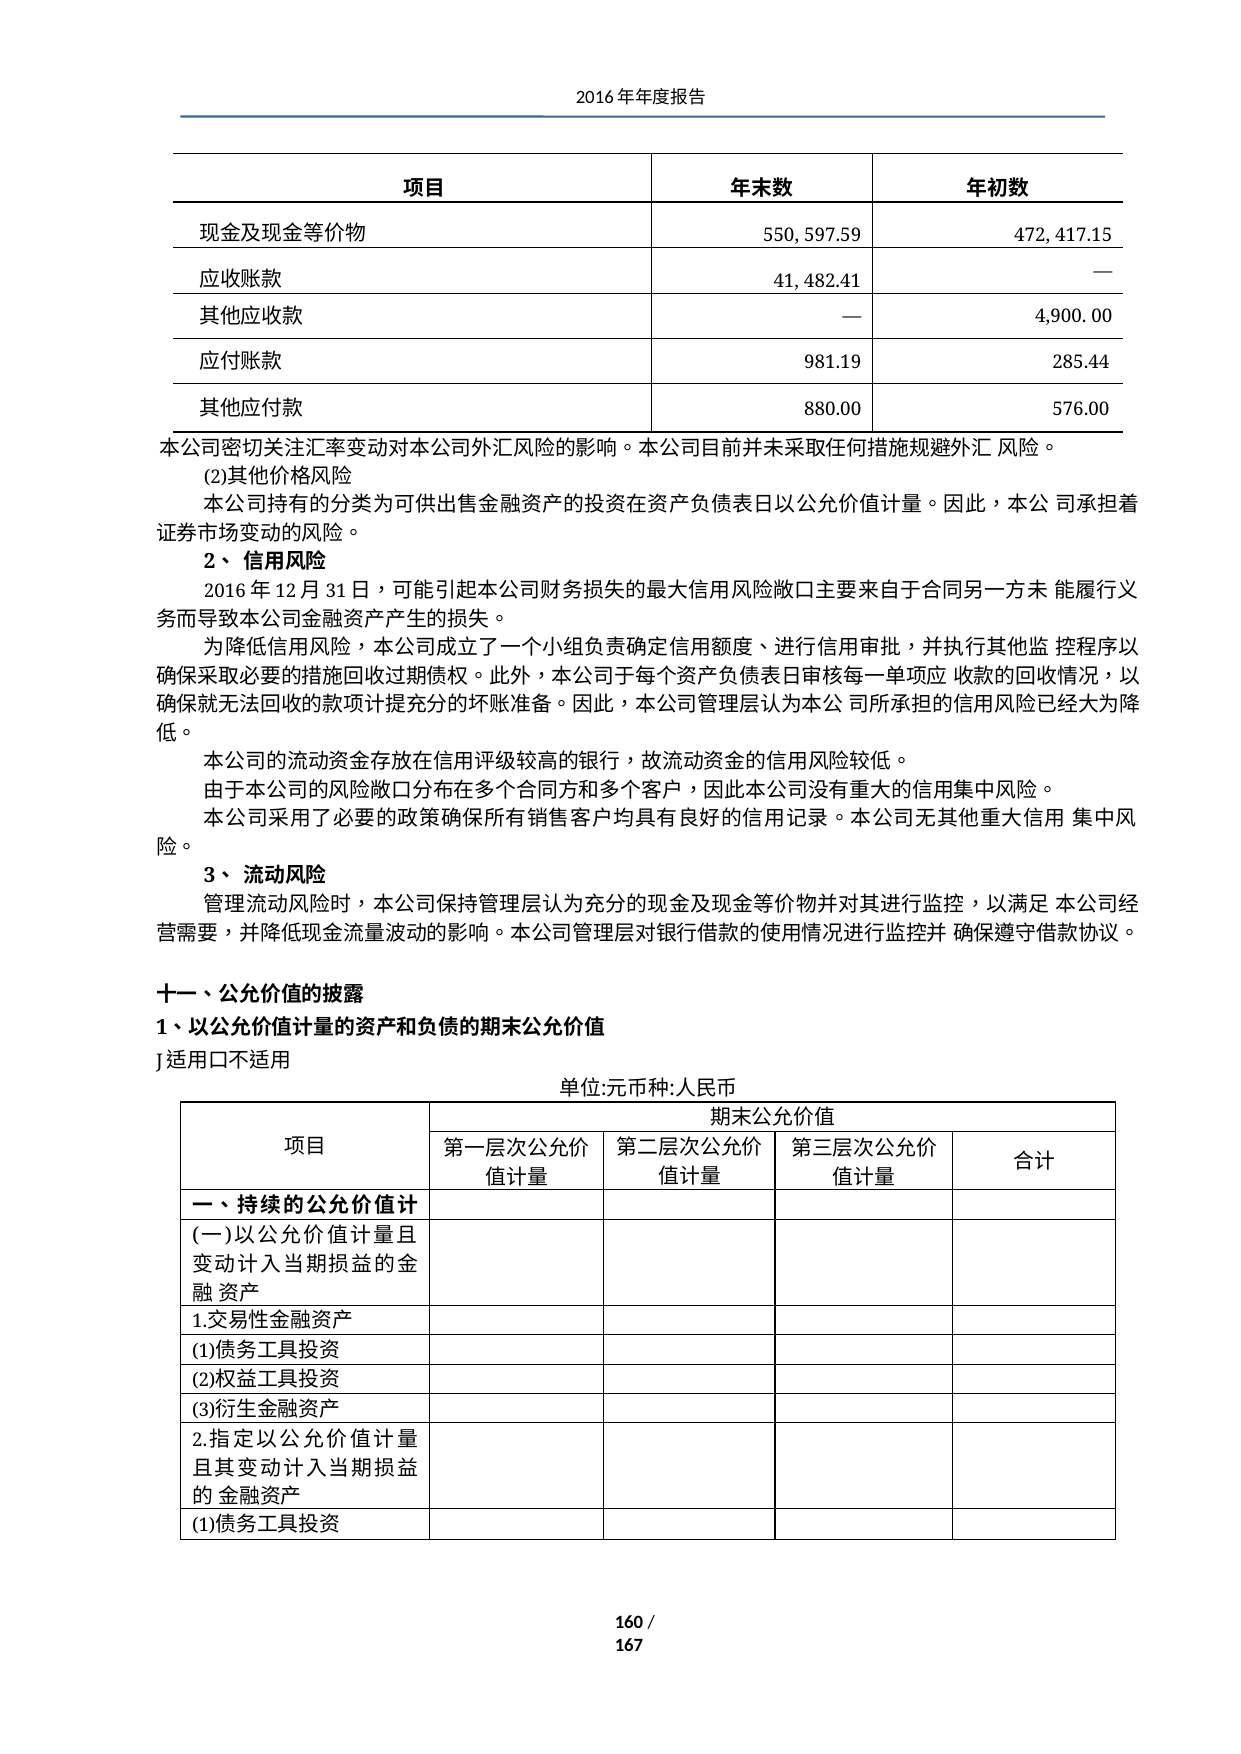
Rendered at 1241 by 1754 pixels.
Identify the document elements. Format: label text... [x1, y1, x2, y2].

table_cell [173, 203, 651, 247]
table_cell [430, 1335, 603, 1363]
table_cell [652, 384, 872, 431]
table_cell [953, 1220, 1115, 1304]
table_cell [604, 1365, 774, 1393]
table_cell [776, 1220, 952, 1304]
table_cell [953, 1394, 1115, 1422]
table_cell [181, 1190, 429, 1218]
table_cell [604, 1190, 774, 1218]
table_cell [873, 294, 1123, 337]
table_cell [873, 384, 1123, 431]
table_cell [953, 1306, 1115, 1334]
text 3、 流动风险 [156, 860, 1140, 889]
text J适用口不适用 [156, 1044, 1140, 1073]
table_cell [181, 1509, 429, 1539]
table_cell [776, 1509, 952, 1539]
text 本公司密切关注汇率变动对本公司外汇风险的影响。本公司目前并未采取任何措施规避外汇 风险。 [159, 432, 1140, 461]
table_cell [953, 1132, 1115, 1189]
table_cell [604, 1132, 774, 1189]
text 由于本公司的风险敞口分布在多个合同方和多个客户，因此本公司没有重大的信用集中风险。 [156, 774, 1140, 803]
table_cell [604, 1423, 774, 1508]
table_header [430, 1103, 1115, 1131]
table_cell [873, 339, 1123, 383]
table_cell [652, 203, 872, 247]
text 管理流动风险时，本公司保持管理层认为充分的现金及现金等价物并对其进行监控，以满足 本公司经营需要，并降低现金流量波动的影响。本公司管理层对银行借款的使用情况进行监控并 确保遵守借款协议。 [156, 889, 1140, 946]
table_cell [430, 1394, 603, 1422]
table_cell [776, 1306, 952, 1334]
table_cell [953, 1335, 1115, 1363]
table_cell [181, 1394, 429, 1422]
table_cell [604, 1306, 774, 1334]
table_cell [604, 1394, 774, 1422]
text 本公司采用了必要的政策确保所有销售客户均具有良好的信用记录。本公司无其他重大信用 集中风险。 [156, 803, 1140, 860]
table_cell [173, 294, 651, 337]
text 十一、公允价值的披露 [156, 979, 1140, 1008]
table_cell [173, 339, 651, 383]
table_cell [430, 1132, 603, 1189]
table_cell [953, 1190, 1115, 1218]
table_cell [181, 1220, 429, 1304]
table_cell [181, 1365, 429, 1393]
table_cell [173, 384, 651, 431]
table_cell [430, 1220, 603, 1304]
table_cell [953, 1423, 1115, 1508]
text 2016年12月31日，可能引起本公司财务损失的最大信用风险敞口主要来自于合同另一方未 能履行义务而导致本公司金融资产产生的损失。 [156, 575, 1140, 632]
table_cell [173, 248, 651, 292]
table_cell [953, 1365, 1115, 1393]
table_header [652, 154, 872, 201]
text 本公司持有的分类为可供出售金融资产的投资在资产负债表日以公允价值计量。因此，本公 司承担着证券市场变动的风险。 [156, 489, 1140, 546]
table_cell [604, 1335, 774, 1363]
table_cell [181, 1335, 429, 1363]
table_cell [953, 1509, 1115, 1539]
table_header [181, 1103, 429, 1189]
text 本公司的流动资金存放在信用评级较高的银行，故流动资金的信用风险较低。 [156, 746, 1140, 774]
text 2、 信用风险 [156, 546, 1140, 575]
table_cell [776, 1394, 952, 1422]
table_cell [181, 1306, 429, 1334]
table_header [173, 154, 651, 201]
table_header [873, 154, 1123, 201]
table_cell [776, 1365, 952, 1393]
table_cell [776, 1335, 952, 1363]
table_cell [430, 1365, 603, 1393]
text (2)其他价格风险 [156, 461, 1140, 489]
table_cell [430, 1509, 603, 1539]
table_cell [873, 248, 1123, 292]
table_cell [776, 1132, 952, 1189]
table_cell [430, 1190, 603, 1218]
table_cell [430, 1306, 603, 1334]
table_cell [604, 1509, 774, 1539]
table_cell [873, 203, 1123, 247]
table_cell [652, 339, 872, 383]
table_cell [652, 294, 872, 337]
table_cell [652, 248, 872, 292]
text 1、以公允价值计量的资产和负债的期末公允价值 [156, 1012, 1140, 1040]
text 单位:元币种:人民币 [156, 1073, 1140, 1101]
text 为降低信用风险，本公司成立了一个小组负责确定信用额度、进行信用审批，并执行其他监 控程序以确保采取必要的措施回收过期债权。此外，本公司于每个资产负债表日审核每一单项应 收款的回收情况，以确保就无法回收的款项计提充分的坏账准备。因此，本公司管理层认为本公 司所承担的信用风险已经大为降低。 [156, 632, 1140, 746]
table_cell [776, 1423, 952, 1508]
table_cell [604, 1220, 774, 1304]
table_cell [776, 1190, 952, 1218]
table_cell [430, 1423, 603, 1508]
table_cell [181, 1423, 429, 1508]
